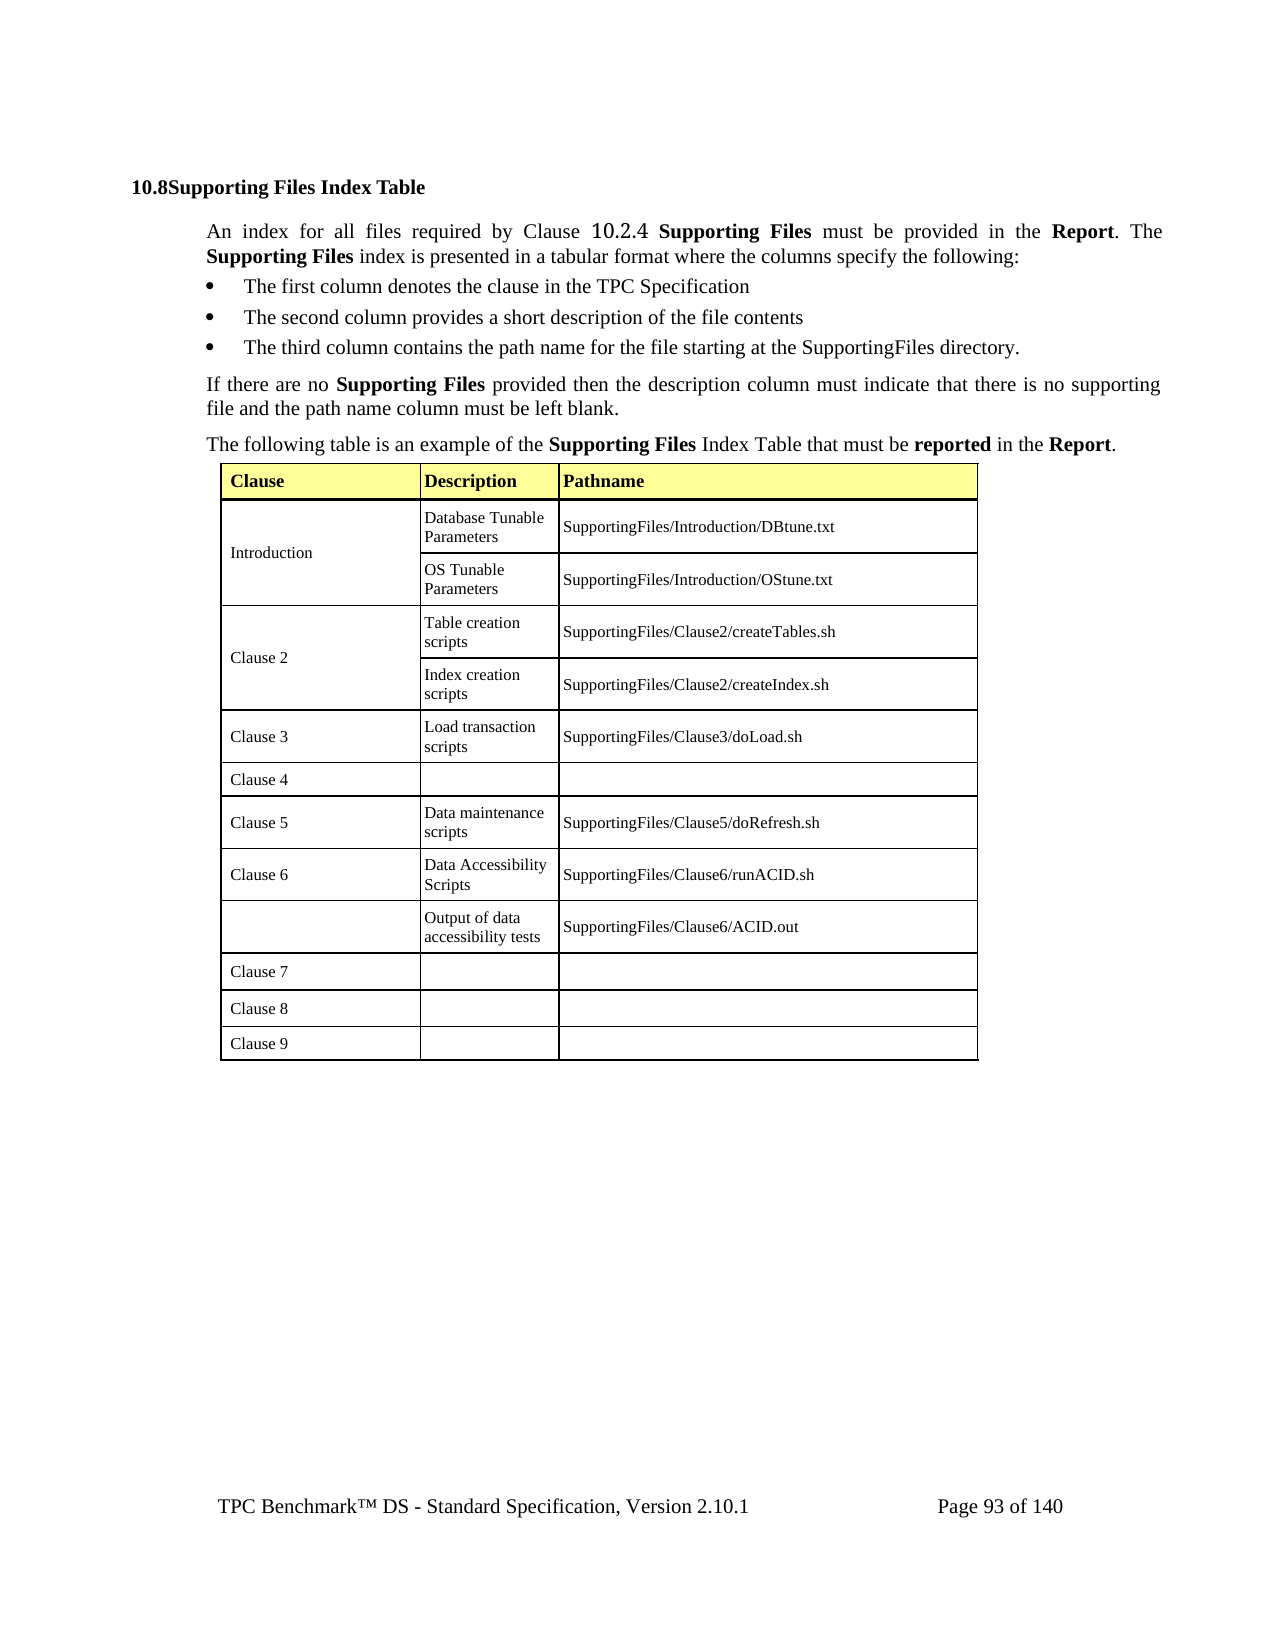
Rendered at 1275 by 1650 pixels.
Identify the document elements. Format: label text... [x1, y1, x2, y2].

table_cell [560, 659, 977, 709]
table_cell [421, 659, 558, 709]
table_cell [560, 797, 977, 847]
list The first column denotes the clause in the TPC Specification [206, 274, 1162, 298]
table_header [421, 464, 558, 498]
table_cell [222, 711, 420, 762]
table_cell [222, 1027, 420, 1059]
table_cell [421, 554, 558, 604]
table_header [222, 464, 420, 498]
text The following table is an example of the Supporting Files Index Table that must be reported in the Report. [206, 432, 1162, 456]
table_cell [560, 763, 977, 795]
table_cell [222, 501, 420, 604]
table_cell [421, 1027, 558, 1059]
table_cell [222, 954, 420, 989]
subtitle Supporting Files Index Table [131, 175, 1162, 199]
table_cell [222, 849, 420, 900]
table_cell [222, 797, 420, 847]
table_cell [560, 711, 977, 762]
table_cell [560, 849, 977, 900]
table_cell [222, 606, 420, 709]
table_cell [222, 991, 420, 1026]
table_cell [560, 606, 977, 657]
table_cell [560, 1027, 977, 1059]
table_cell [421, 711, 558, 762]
list The third column contains the path name for the file starting at the SupportingFiles directory. [206, 335, 1162, 359]
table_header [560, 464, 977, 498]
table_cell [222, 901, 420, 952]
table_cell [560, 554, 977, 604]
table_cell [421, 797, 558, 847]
text An index for all files required by Clause 10.2.4 Supporting Files must be provided in the Report. The Supporting Files index is presented in a tabular format where the columns specify the following: [206, 216, 1162, 268]
list The second column provides a short description of the file contents [206, 305, 1162, 329]
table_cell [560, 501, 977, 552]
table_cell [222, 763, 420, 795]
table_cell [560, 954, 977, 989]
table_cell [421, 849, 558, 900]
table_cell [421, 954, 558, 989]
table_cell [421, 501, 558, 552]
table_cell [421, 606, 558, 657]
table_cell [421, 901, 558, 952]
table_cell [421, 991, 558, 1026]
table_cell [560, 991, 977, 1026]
text If there are no Supporting Files provided then the description column must indicate that there is no supporting file and the path name column must be left blank. [206, 372, 1162, 420]
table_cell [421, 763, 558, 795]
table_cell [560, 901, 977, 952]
